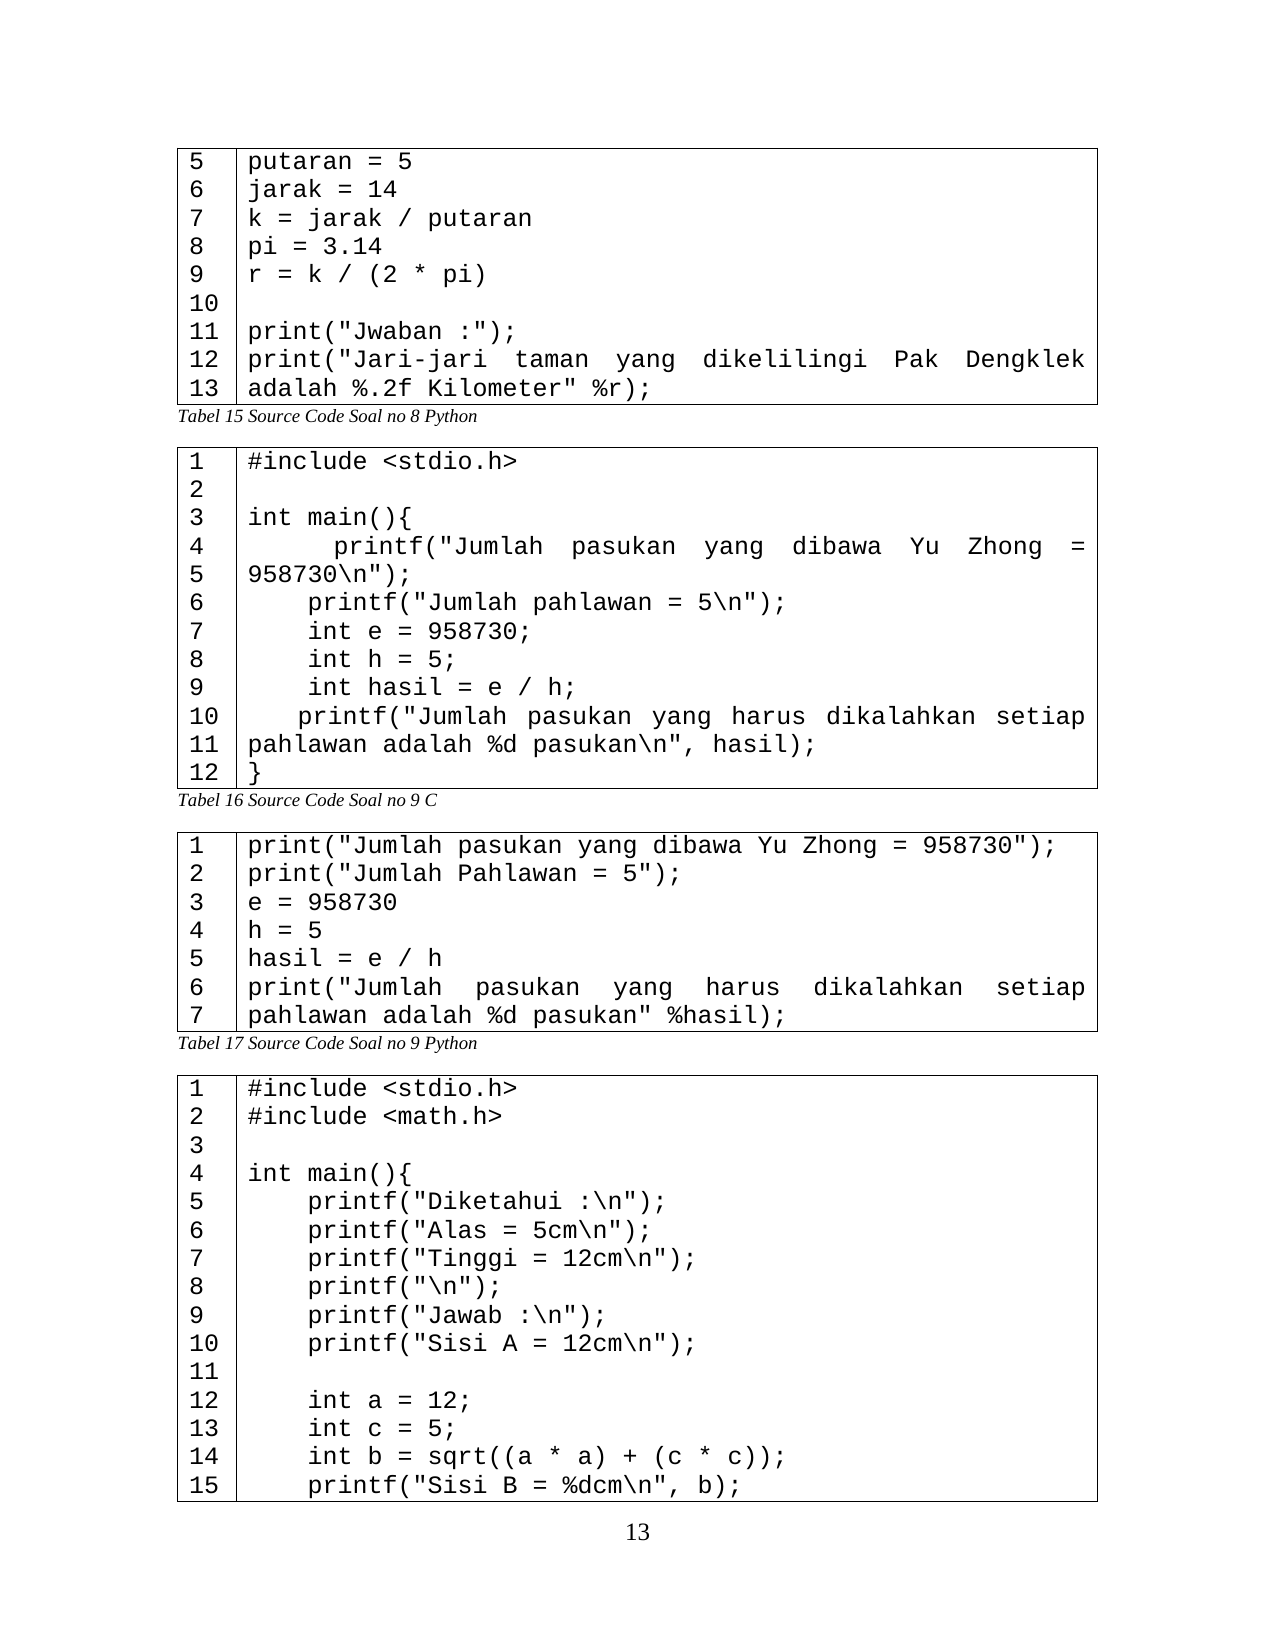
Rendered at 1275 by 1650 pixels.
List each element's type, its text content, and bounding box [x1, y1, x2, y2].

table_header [237, 149, 1097, 404]
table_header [178, 149, 236, 404]
text Tabel 15 Source Code Soal no 8 Python [177, 405, 1098, 426]
table_header #include <stdio.h> int main(){ printf("Jumlah pasukan yang dibawa Yu Zhong = 958730\n"); printf("Jumlah pahlawan = 5\n"); int e = 958730; int h = 5; int hasil = e / h; printf("Jumlah pasukan yang harus dikalahkan setiap pahlawan adalah %d pasukan\n", hasil); } [237, 448, 1097, 788]
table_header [237, 1076, 1097, 1501]
table_header print("Jumlah pasukan yang dibawa Yu Zhong = 958730"); print("Jumlah Pahlawan = 5"); e = 958730 h = 5 hasil = e / h print("Jumlah pasukan yang harus dikalahkan setiap pahlawan adalah %d pasukan" %hasil); [237, 833, 1097, 1031]
table_header 1 2 3 4 5 6 7 [178, 833, 236, 1031]
text Tabel 17 Source Code Soal no 9 Python [177, 1032, 1098, 1054]
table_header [178, 1076, 236, 1501]
table_header 1 2 3 4 5 6 7 8 9 10 11 12 [178, 448, 236, 788]
text Tabel 16 Source Code Soal no 9 C [177, 789, 1098, 811]
